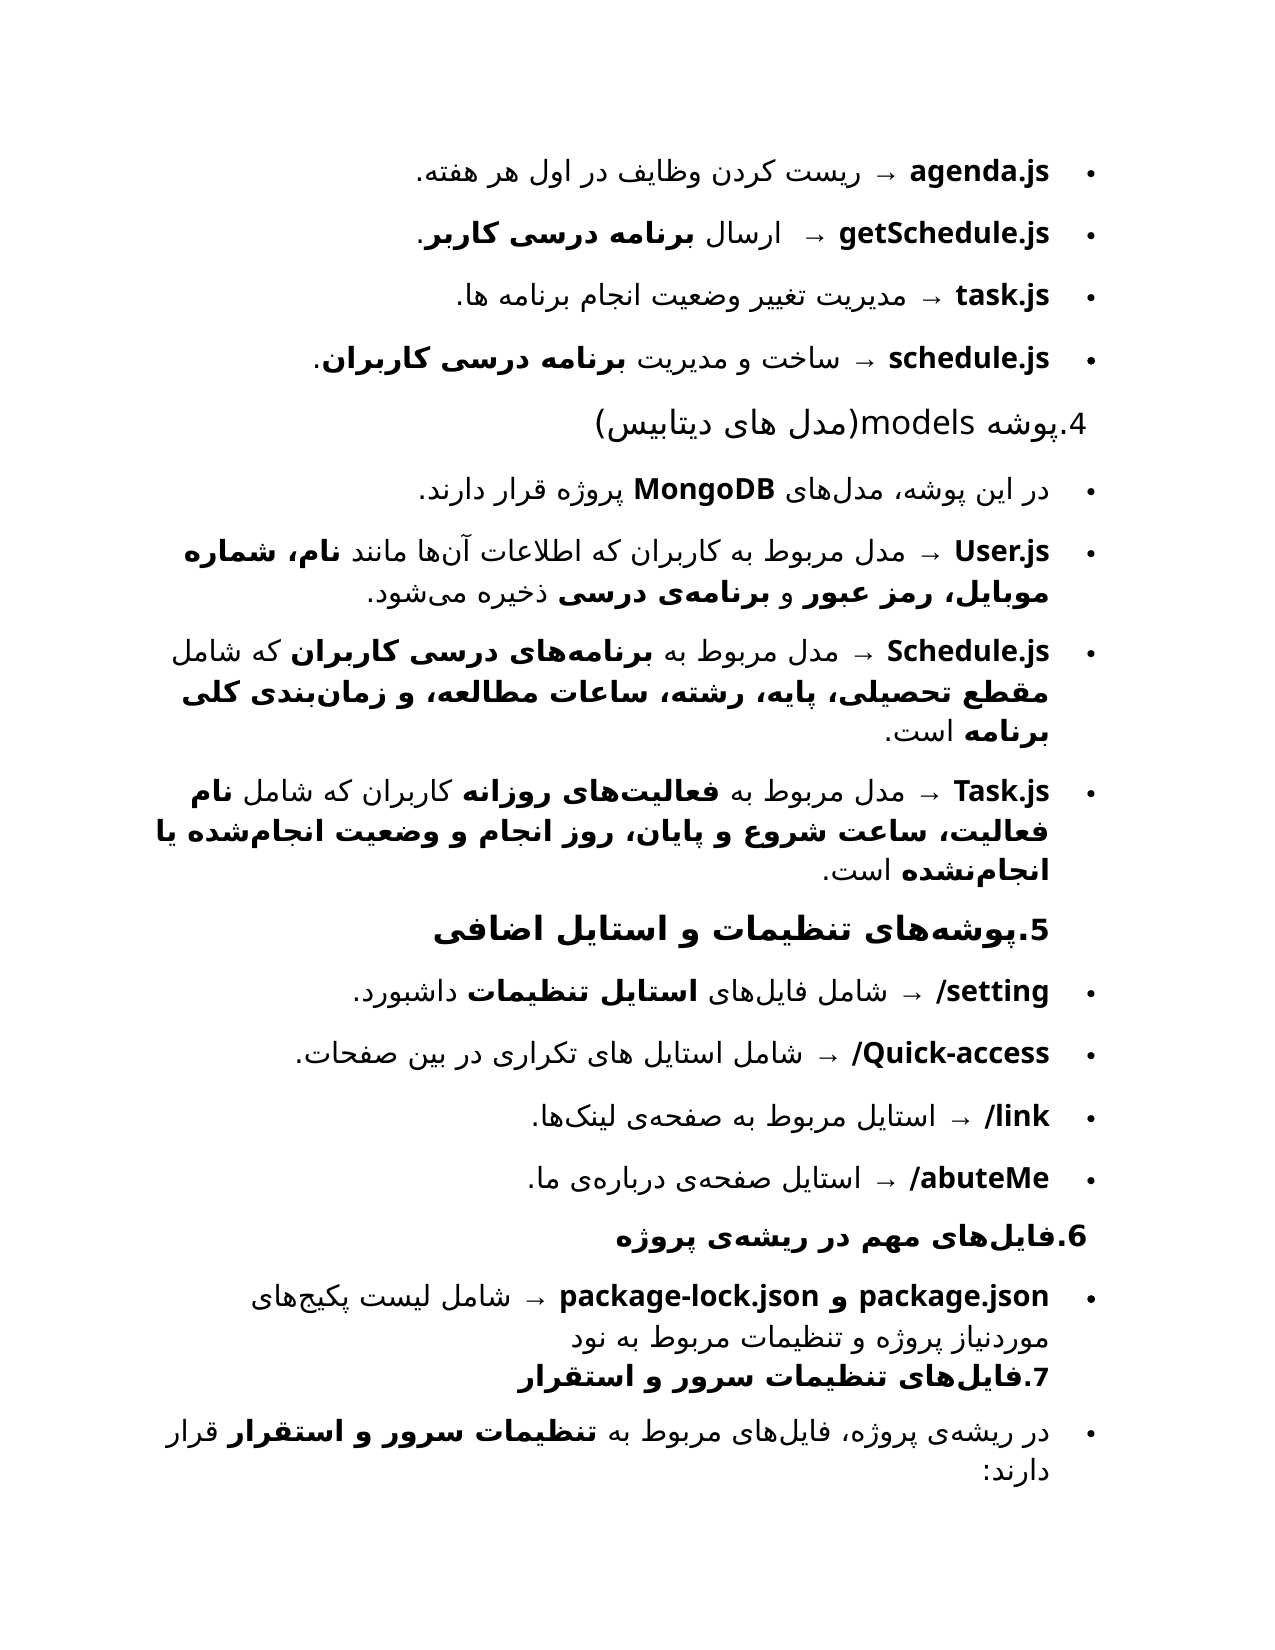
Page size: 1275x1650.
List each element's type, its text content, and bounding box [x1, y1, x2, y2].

list Quick-access/ → شامل استایل های تکراری در بین صفحات. [150, 1033, 1087, 1072]
text 4.پوشه models(مدل های دیتابیس) [150, 399, 1087, 444]
list abuteMe/ → استایل صفحه‌ی درباره‌ی ما. [150, 1157, 1087, 1197]
list Task.js → مدل مربوط به فعالیت‌های روزانه کاربران که شامل نام فعالیت، ساعت شروع و پایان، روز انجام و وضعیت انجام‌شده یا انجام‌نشده است. [150, 770, 1087, 887]
list Schedule.js → مدل مربوط به برنامه‌های درسی کاربران که شامل مقطع تحصیلی، پایه، رشته، ساعات مطالعه، و زمان‌بندی کلی برنامه است. [150, 631, 1087, 748]
list task.js → مدیریت تغییر وضعیت انجام برنامه ها. [150, 274, 1087, 314]
list package.json و package-lock.json → شامل لیست پکیج‌های موردنیاز پروژه و تنظیمات مربوط به نود 7.فایل‌های تنظیمات سرور و استقرار [150, 1275, 1087, 1393]
list agenda.js → ریست کردن وظایف در اول هر هفته. [150, 150, 1087, 190]
list link/ → استایل مربوط به صفحه‌ی لینک‌ها. [150, 1095, 1087, 1135]
list schedule.js → ساخت و مدیریت برنامه درسی کاربران. [150, 337, 1087, 377]
list setting/ → شامل فایل‌های استایل تنظیمات داشبورد. [150, 970, 1087, 1010]
list User.js → مدل مربوط به کاربران که اطلاعات آن‌ها مانند نام، شماره موبایل، رمز عبور و برنامه‌ی درسی ذخیره می‌شود. [150, 530, 1087, 609]
list getSchedule.js → ارسال برنامه درسی کاربر. [150, 212, 1087, 252]
text 5.پوشه‌های تنظیمات و استایل اضافی [150, 909, 1050, 948]
text 6.فایل‌های مهم در ریشه‌ی پروژه [150, 1219, 1087, 1253]
list در این پوشه، مدل‌های MongoDB پروژه قرار دارند. [150, 468, 1087, 508]
list در ریشه‌ی پروژه، فایل‌های مربوط به تنظیمات سرور و استقرار قرار دارند: [150, 1414, 1087, 1487]
